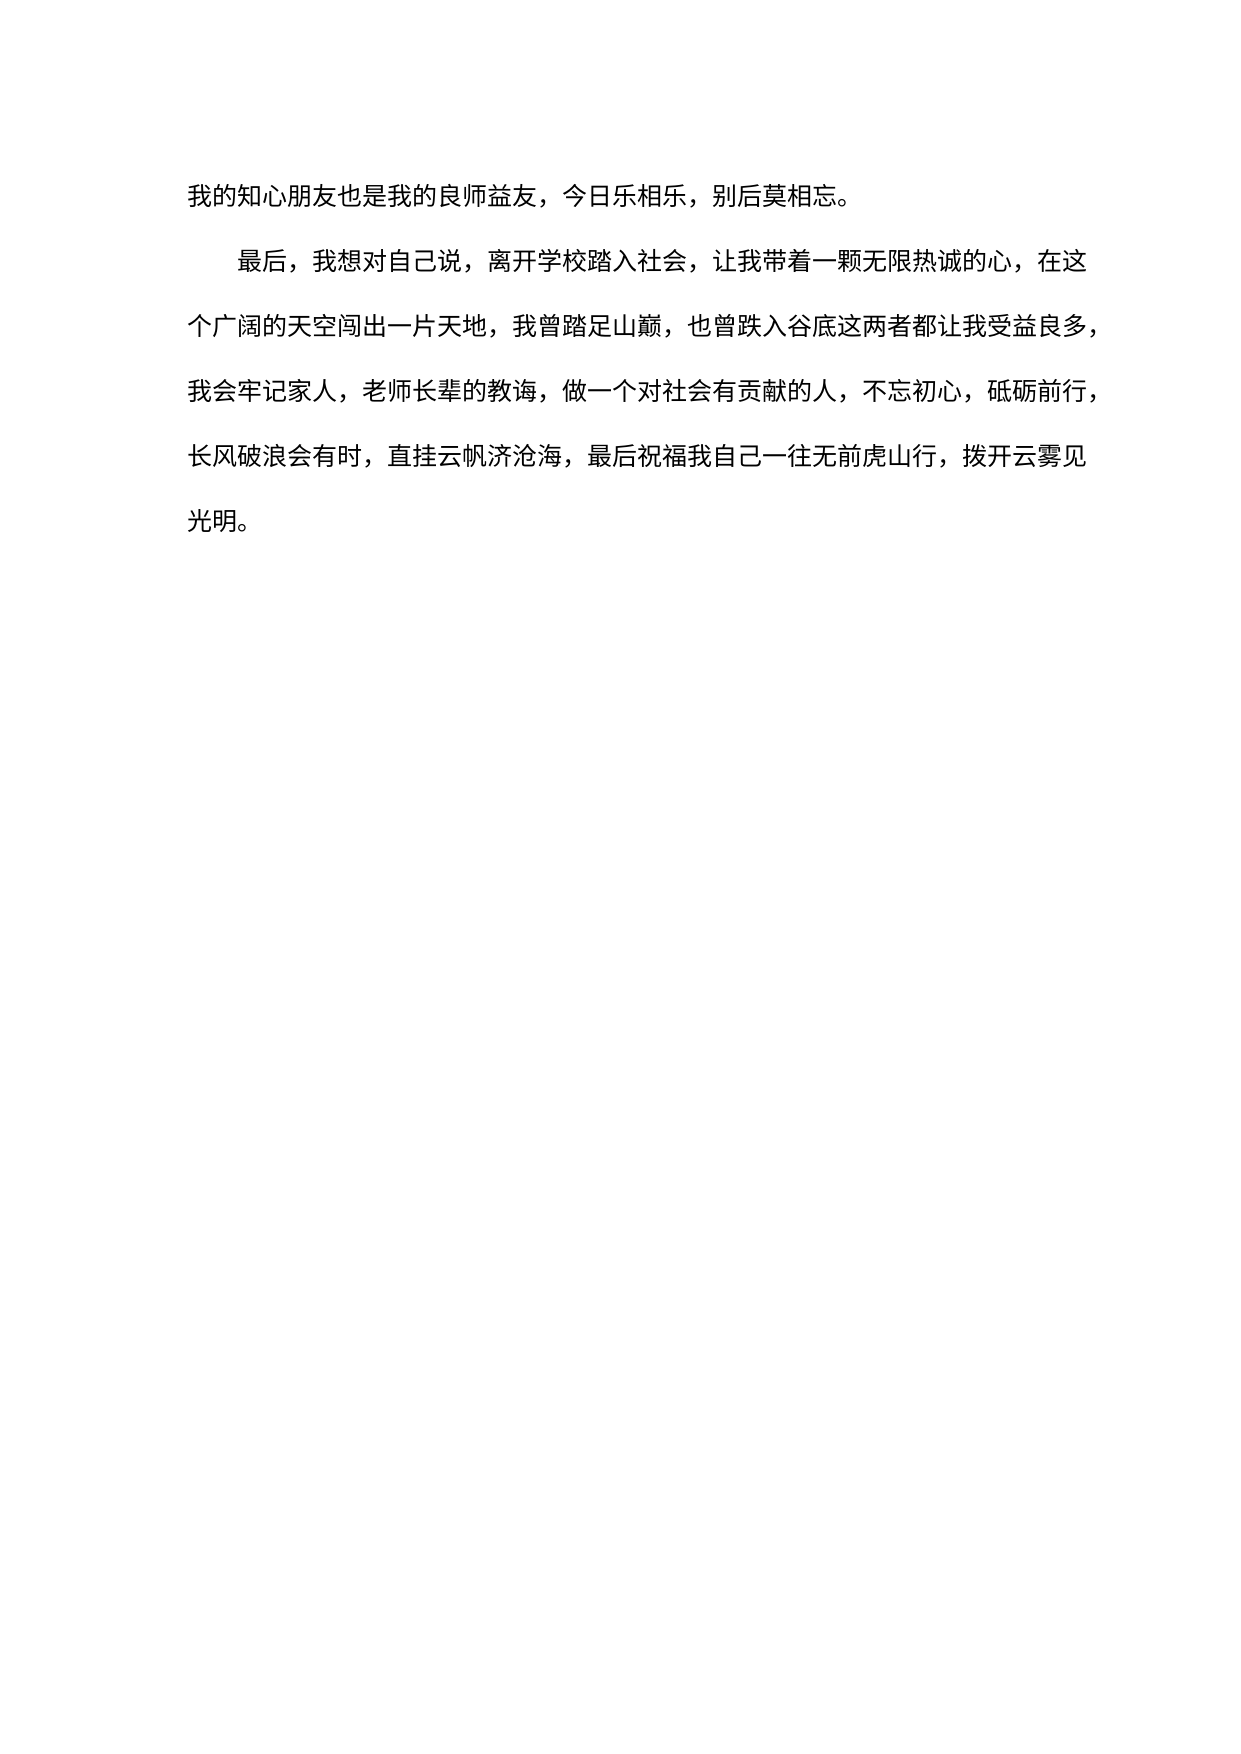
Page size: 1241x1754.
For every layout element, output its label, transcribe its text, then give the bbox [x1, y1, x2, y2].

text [187, 162, 1093, 227]
text 最后，我想对自己说，离开学校踏入社会，让我带着一颗无限热诚的心，在这个广阔的天空闯出一片天地，我曾踏足山巅，也曾跌入谷底这两者都让我受益良多，我会牢记家人，老师长辈的教诲，做一个对社会有贡献的人，不忘初心，砥砺前行，长风破浪会有时，直挂云帆济沧海，最后祝福我自己一往无前虎山行，拨开云雾见光明。 [187, 227, 1093, 552]
